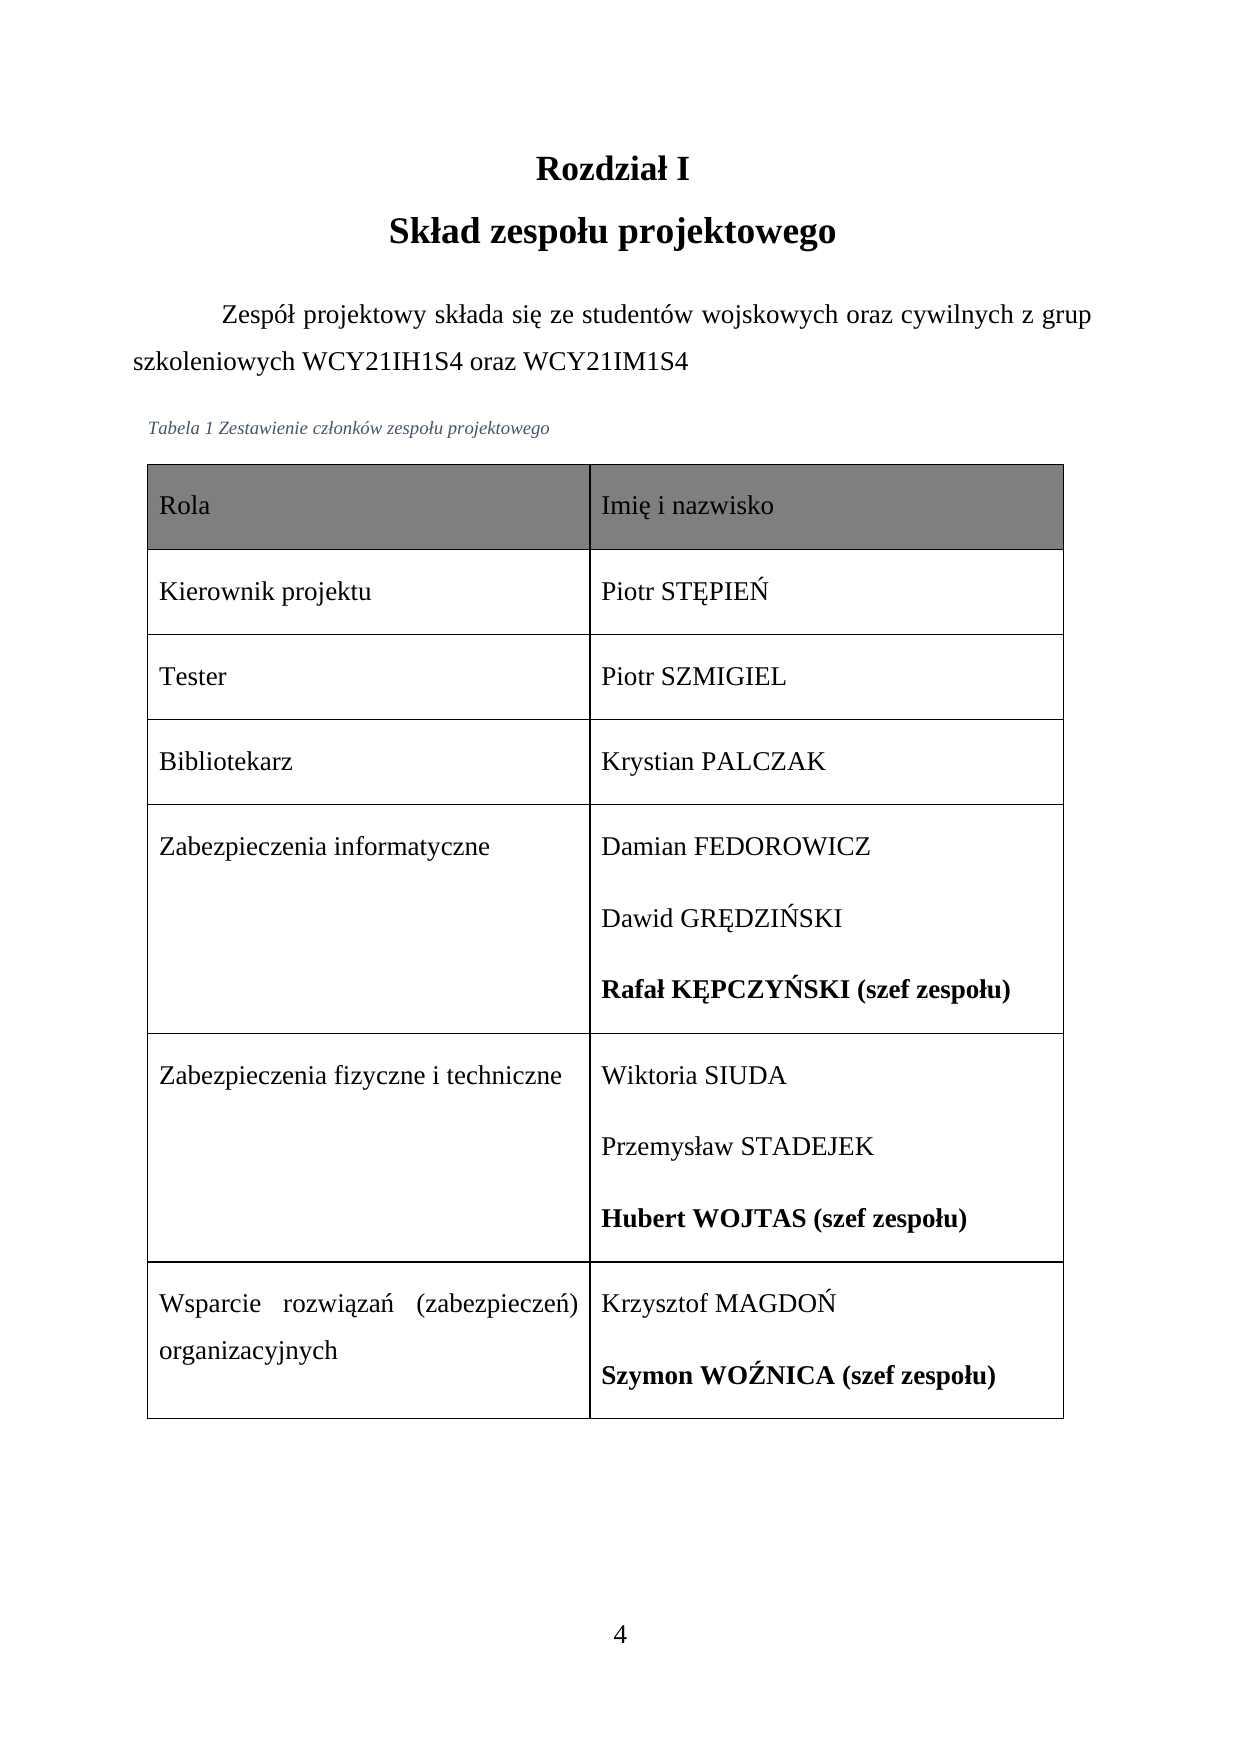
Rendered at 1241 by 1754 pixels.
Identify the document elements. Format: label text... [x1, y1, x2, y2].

table_cell Wsparcie rozwiązań (zabezpieczeń) organizacyjnych [148, 1263, 589, 1418]
table_header Imię i nazwisko [591, 465, 1063, 549]
subtitle Rozdział I [133, 148, 1093, 188]
table_cell Piotr STĘPIEŃ [591, 550, 1063, 634]
table_cell Zabezpieczenia fizyczne i techniczne [148, 1034, 589, 1261]
table_header Rola [148, 465, 589, 549]
table_cell Piotr SZMIGIEL [591, 635, 1063, 719]
table_cell Zabezpieczenia informatyczne [148, 805, 589, 1033]
subtitle Skład zespołu projektowego [133, 209, 1093, 252]
table_cell Wiktoria SIUDA Przemysław STADEJEK Hubert WOJTAS (szef zespołu) [591, 1034, 1063, 1261]
table_cell Bibliotekarz [148, 720, 589, 804]
text Zespół projektowy składa się ze studentów wojskowych oraz cywilnych z grup szkoleniowych WCY21IH1S4 oraz WCY21IM1S4 [133, 298, 1093, 376]
table_cell Kierownik projektu [148, 550, 589, 634]
table_cell Damian FEDOROWICZ Dawid GRĘDZIŃSKI Rafał KĘPCZYŃSKI (szef zespołu) [591, 805, 1063, 1033]
table_cell Krystian PALCZAK [591, 720, 1063, 804]
table_cell Tester [148, 635, 589, 719]
table_cell Krzysztof MAGDOŃ Szymon WOŹNICA (szef zespołu) [591, 1263, 1063, 1418]
